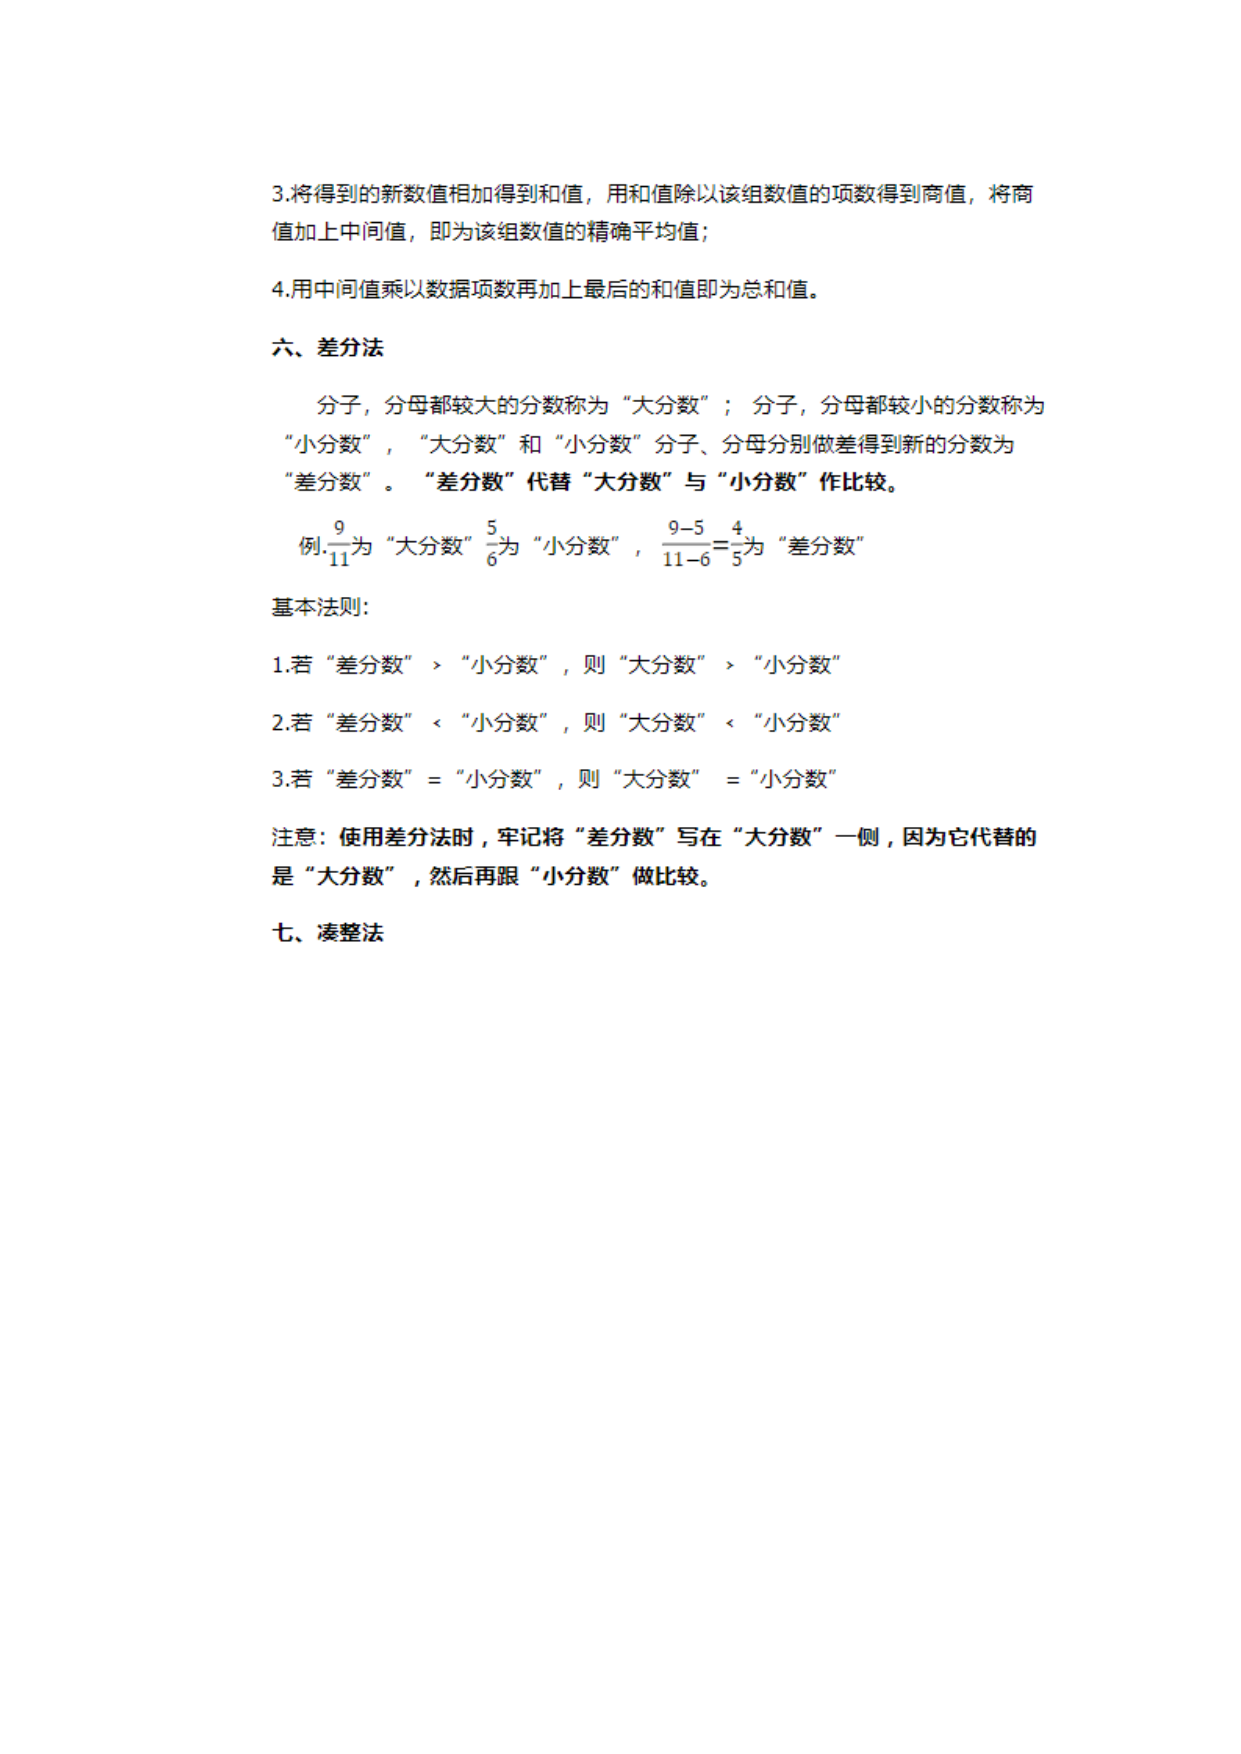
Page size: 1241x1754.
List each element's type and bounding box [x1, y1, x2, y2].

picture [187, 162, 1191, 959]
